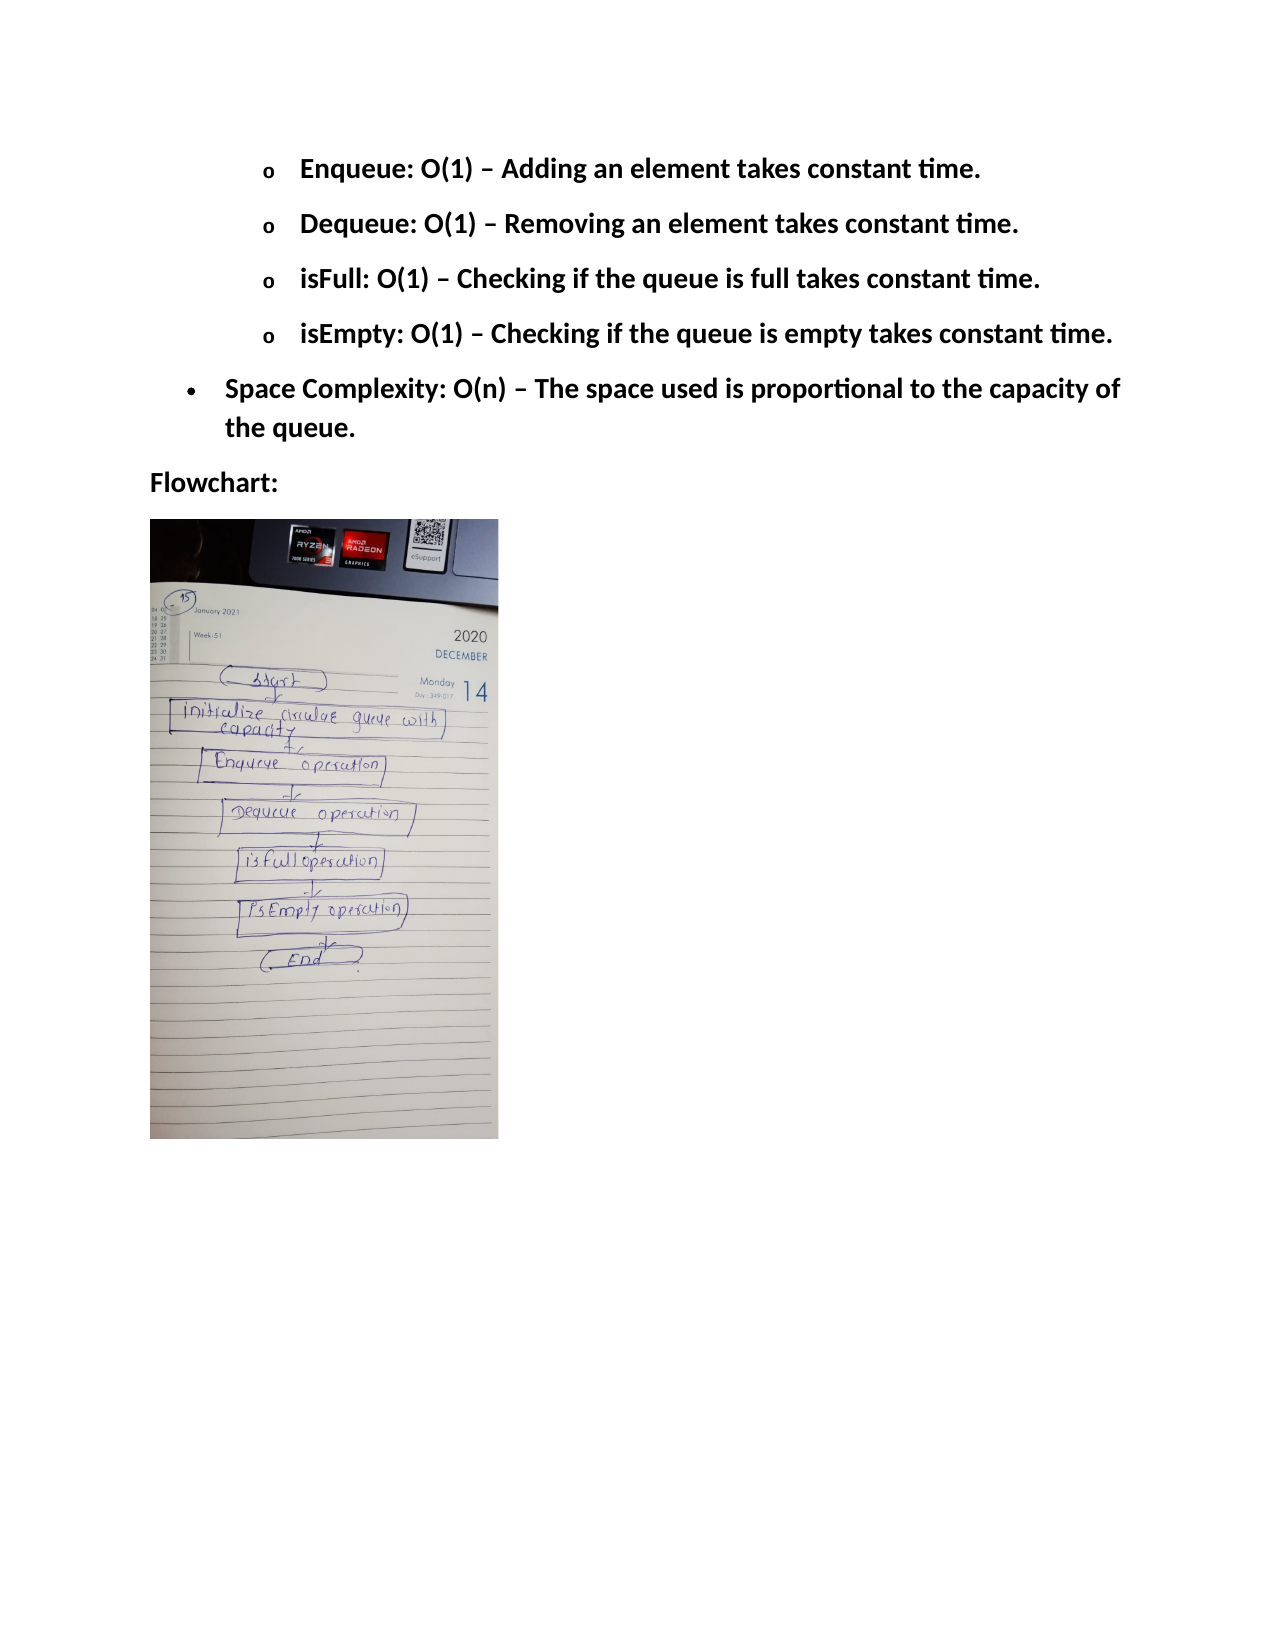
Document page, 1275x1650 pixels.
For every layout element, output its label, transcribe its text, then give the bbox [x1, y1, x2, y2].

list Enqueue: O(1) – Adding an element takes constant time. [262, 150, 1125, 186]
list Space Complexity: O(n) – The space used is proportional to the capacity of the queue. [187, 370, 1125, 444]
list isFull: O(1) – Checking if the queue is full takes constant time. [262, 260, 1125, 296]
list Dequeue: O(1) – Removing an element takes constant time. [262, 205, 1125, 241]
picture [150, 519, 499, 1139]
text Flowchart: [150, 464, 1125, 499]
list isEmpty: O(1) – Checking if the queue is empty takes constant time. [262, 315, 1125, 351]
